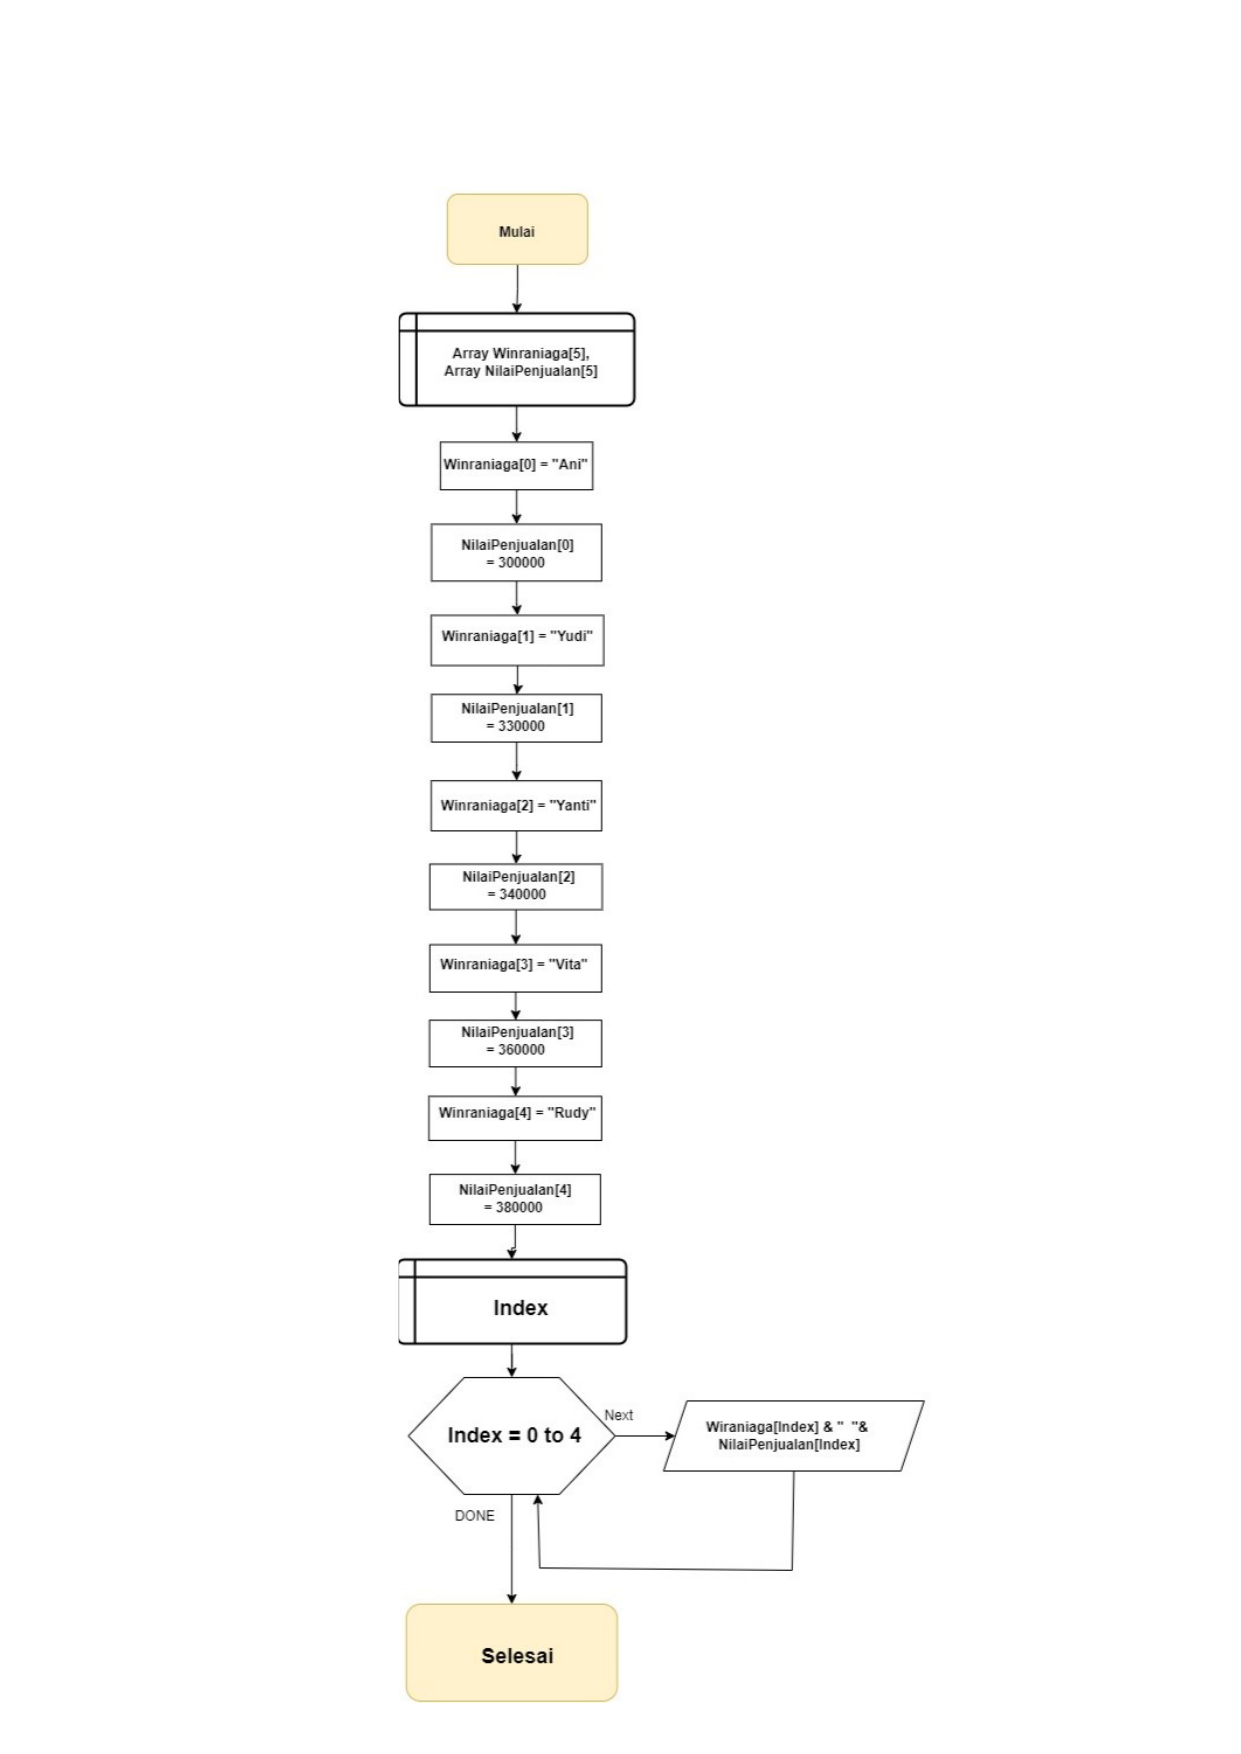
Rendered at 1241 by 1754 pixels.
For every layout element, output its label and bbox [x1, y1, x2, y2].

picture [398, 168, 959, 1703]
